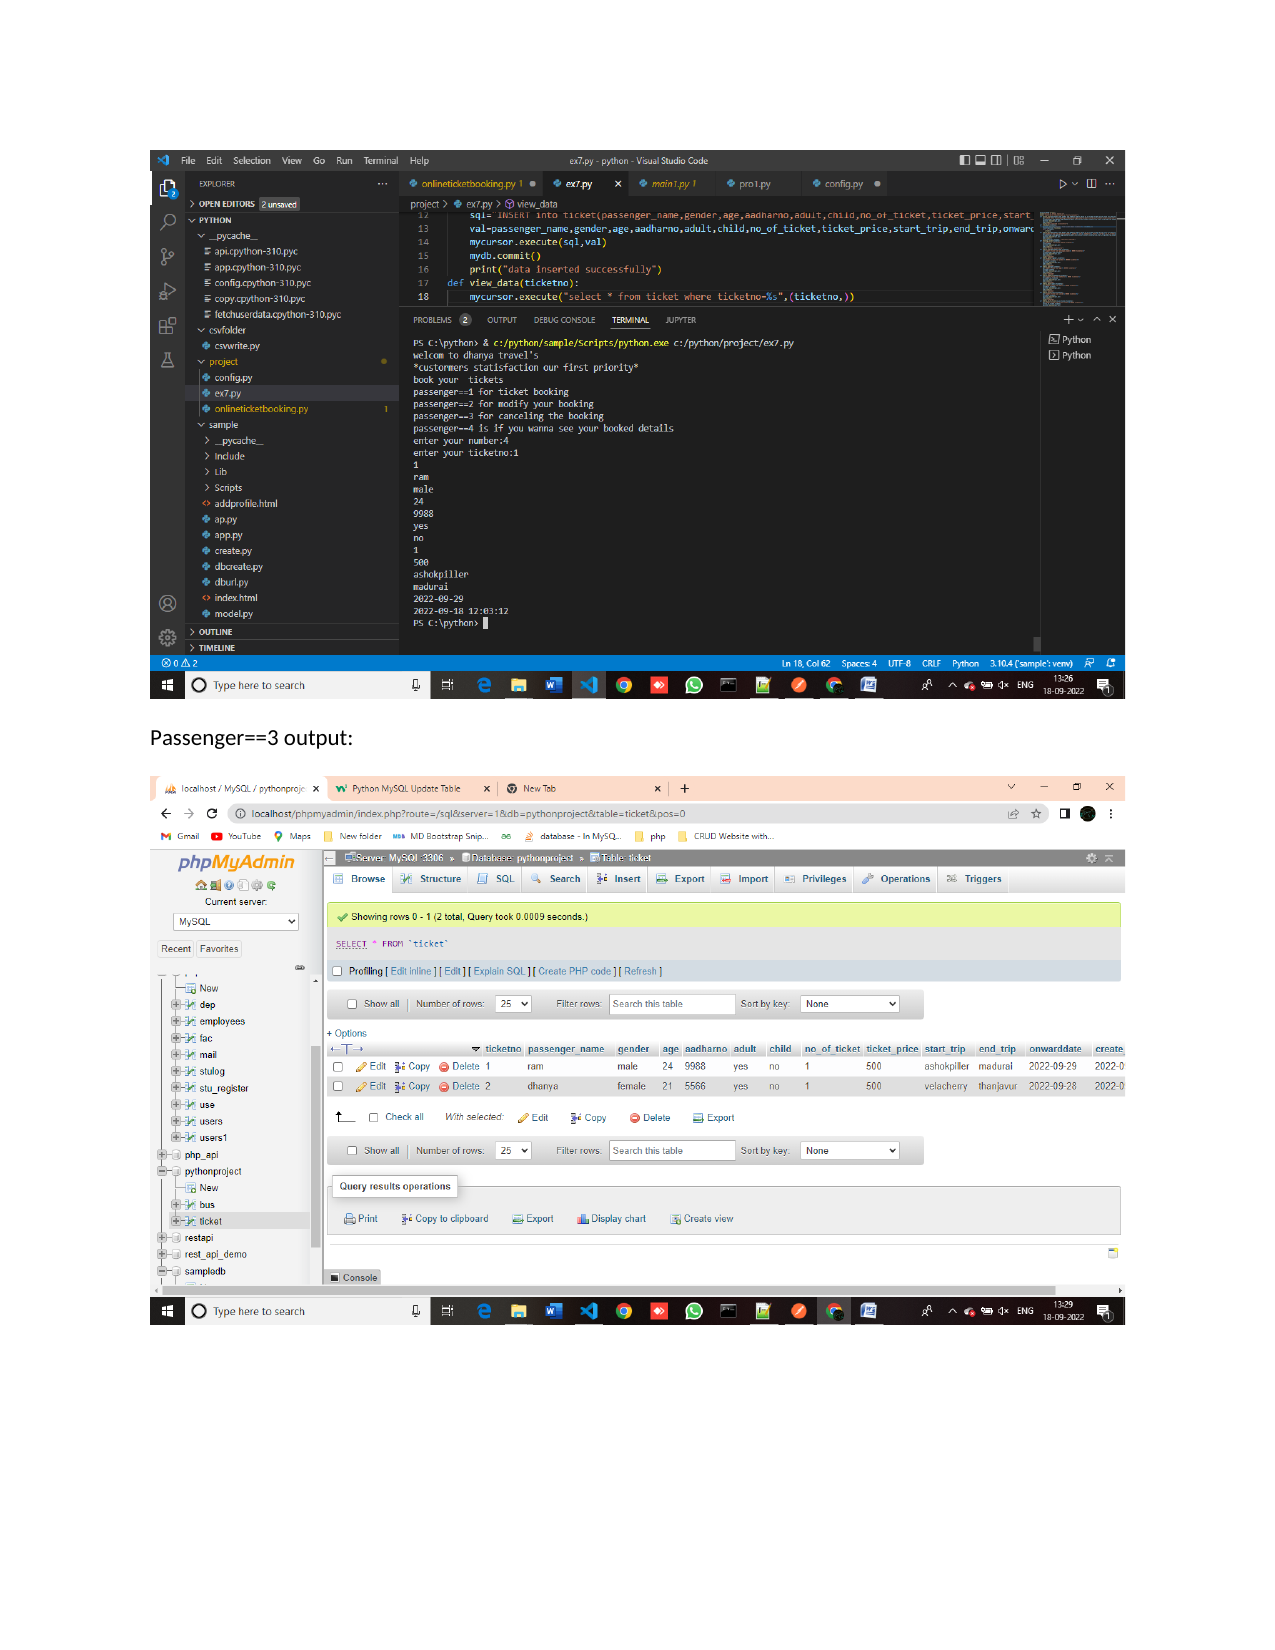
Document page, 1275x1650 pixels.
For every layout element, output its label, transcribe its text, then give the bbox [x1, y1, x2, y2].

picture [150, 150, 1125, 699]
picture [150, 776, 1125, 1325]
text Passenger==3 output: [150, 723, 1125, 751]
